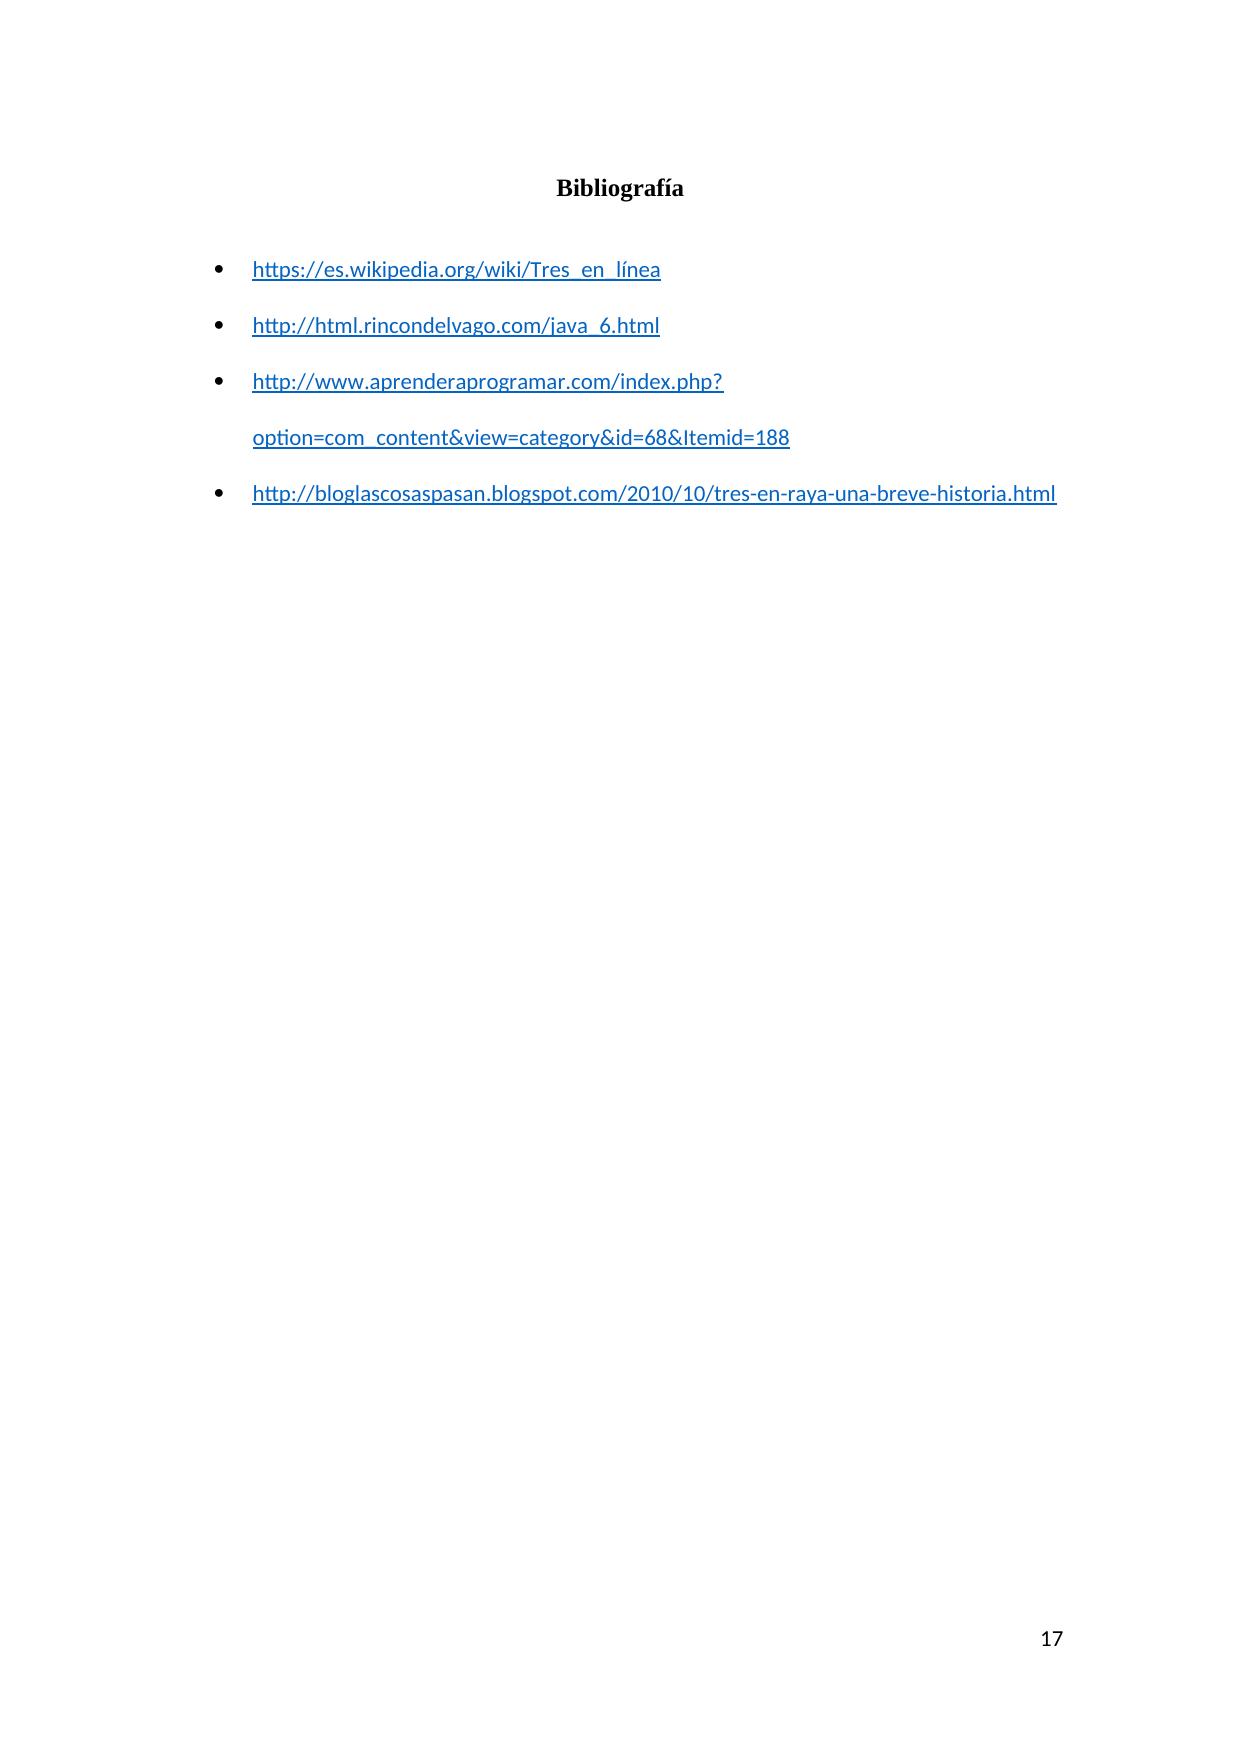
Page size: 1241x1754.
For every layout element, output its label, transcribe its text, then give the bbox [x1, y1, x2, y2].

list http://bloglascosaspasan.blogspot.com/2010/10/tres-en-raya-una-breve-historia.html [215, 479, 1063, 507]
list http://www.aprenderaprogramar.com/index.php?option=com_content&view=category&id=68&Itemid=188 [215, 367, 1063, 451]
subtitle Bibliografía [177, 173, 1063, 201]
list https://es.wikipedia.org/wiki/Tres_en_línea [215, 255, 1063, 283]
list http://html.rincondelvago.com/java_6.html [215, 311, 1063, 339]
